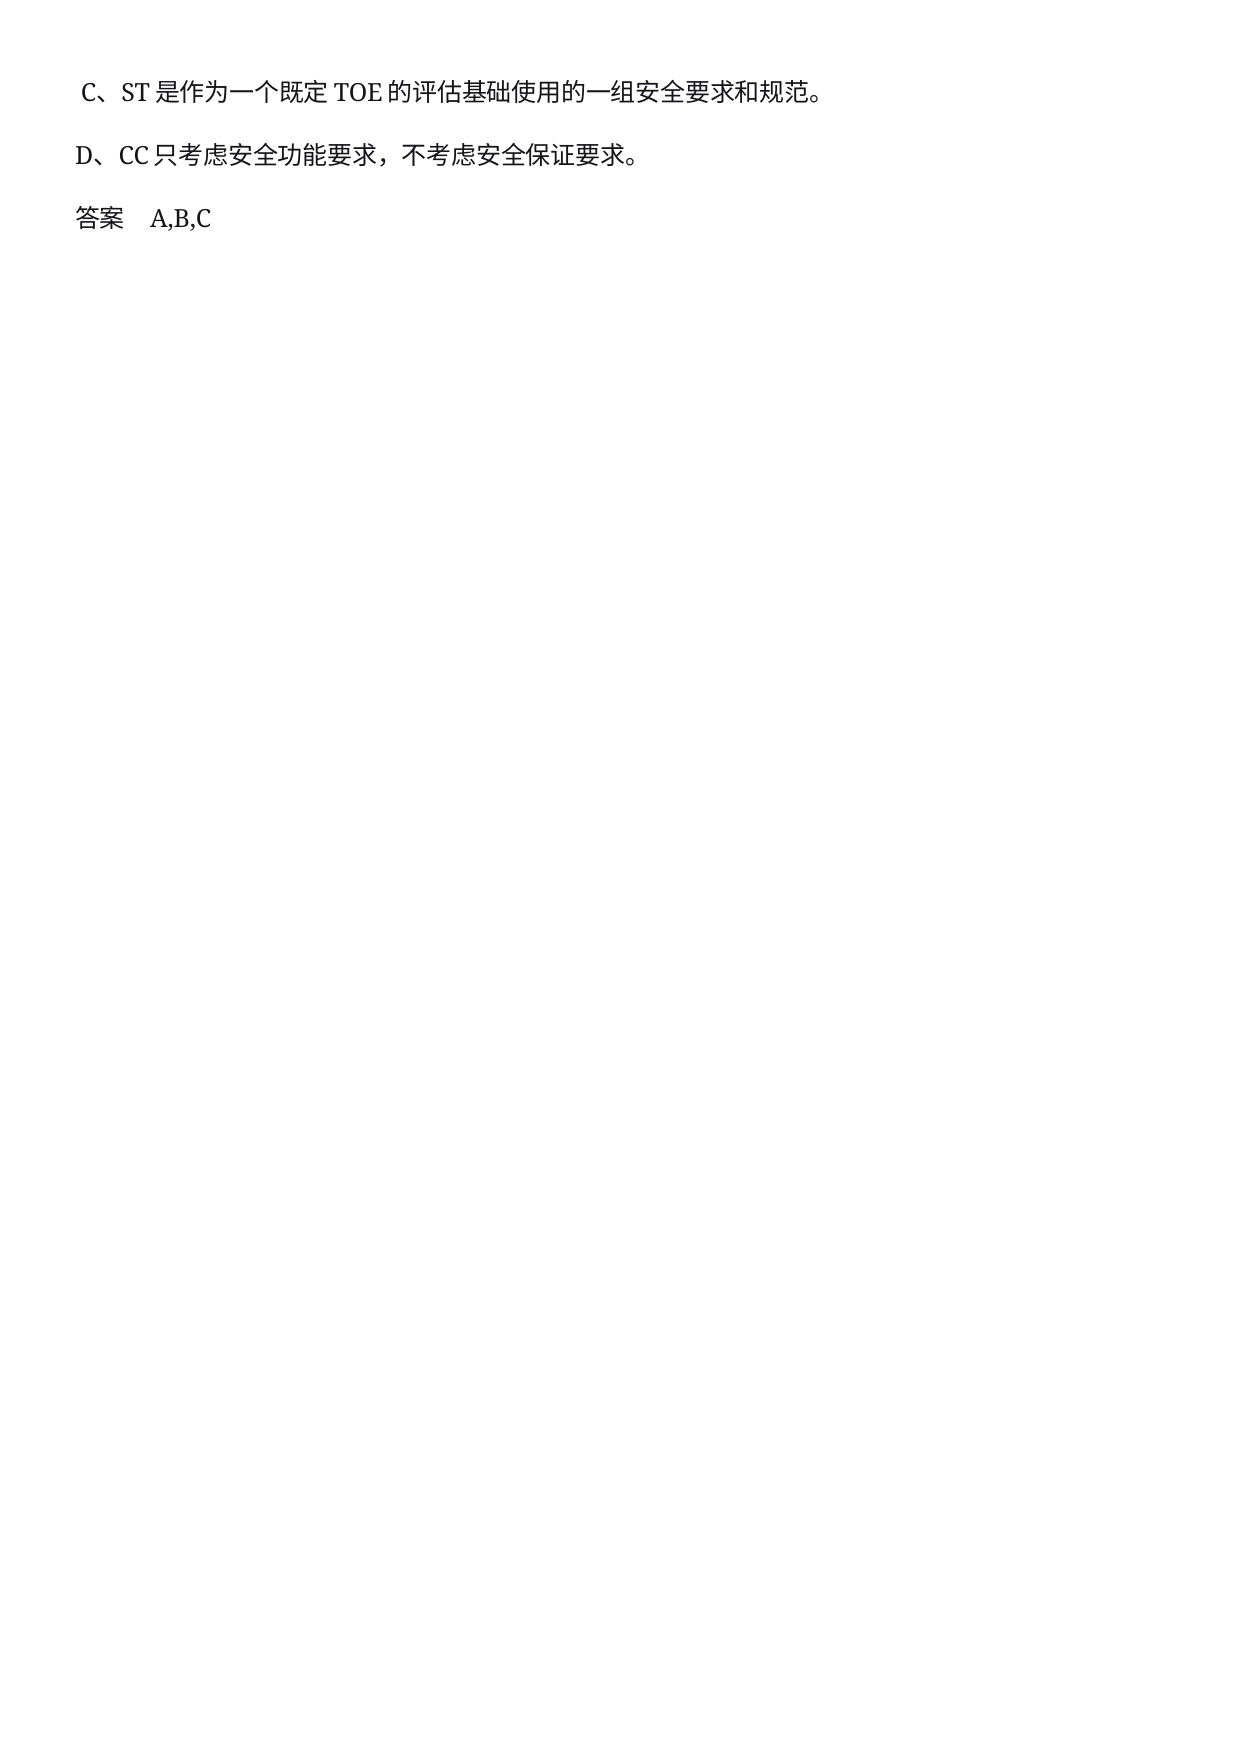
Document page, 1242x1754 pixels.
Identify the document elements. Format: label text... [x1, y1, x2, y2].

text D、CC只考虑安全功能要求，不考虑安全保证要求。答案 A,B,C [75, 136, 651, 234]
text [75, 73, 922, 109]
